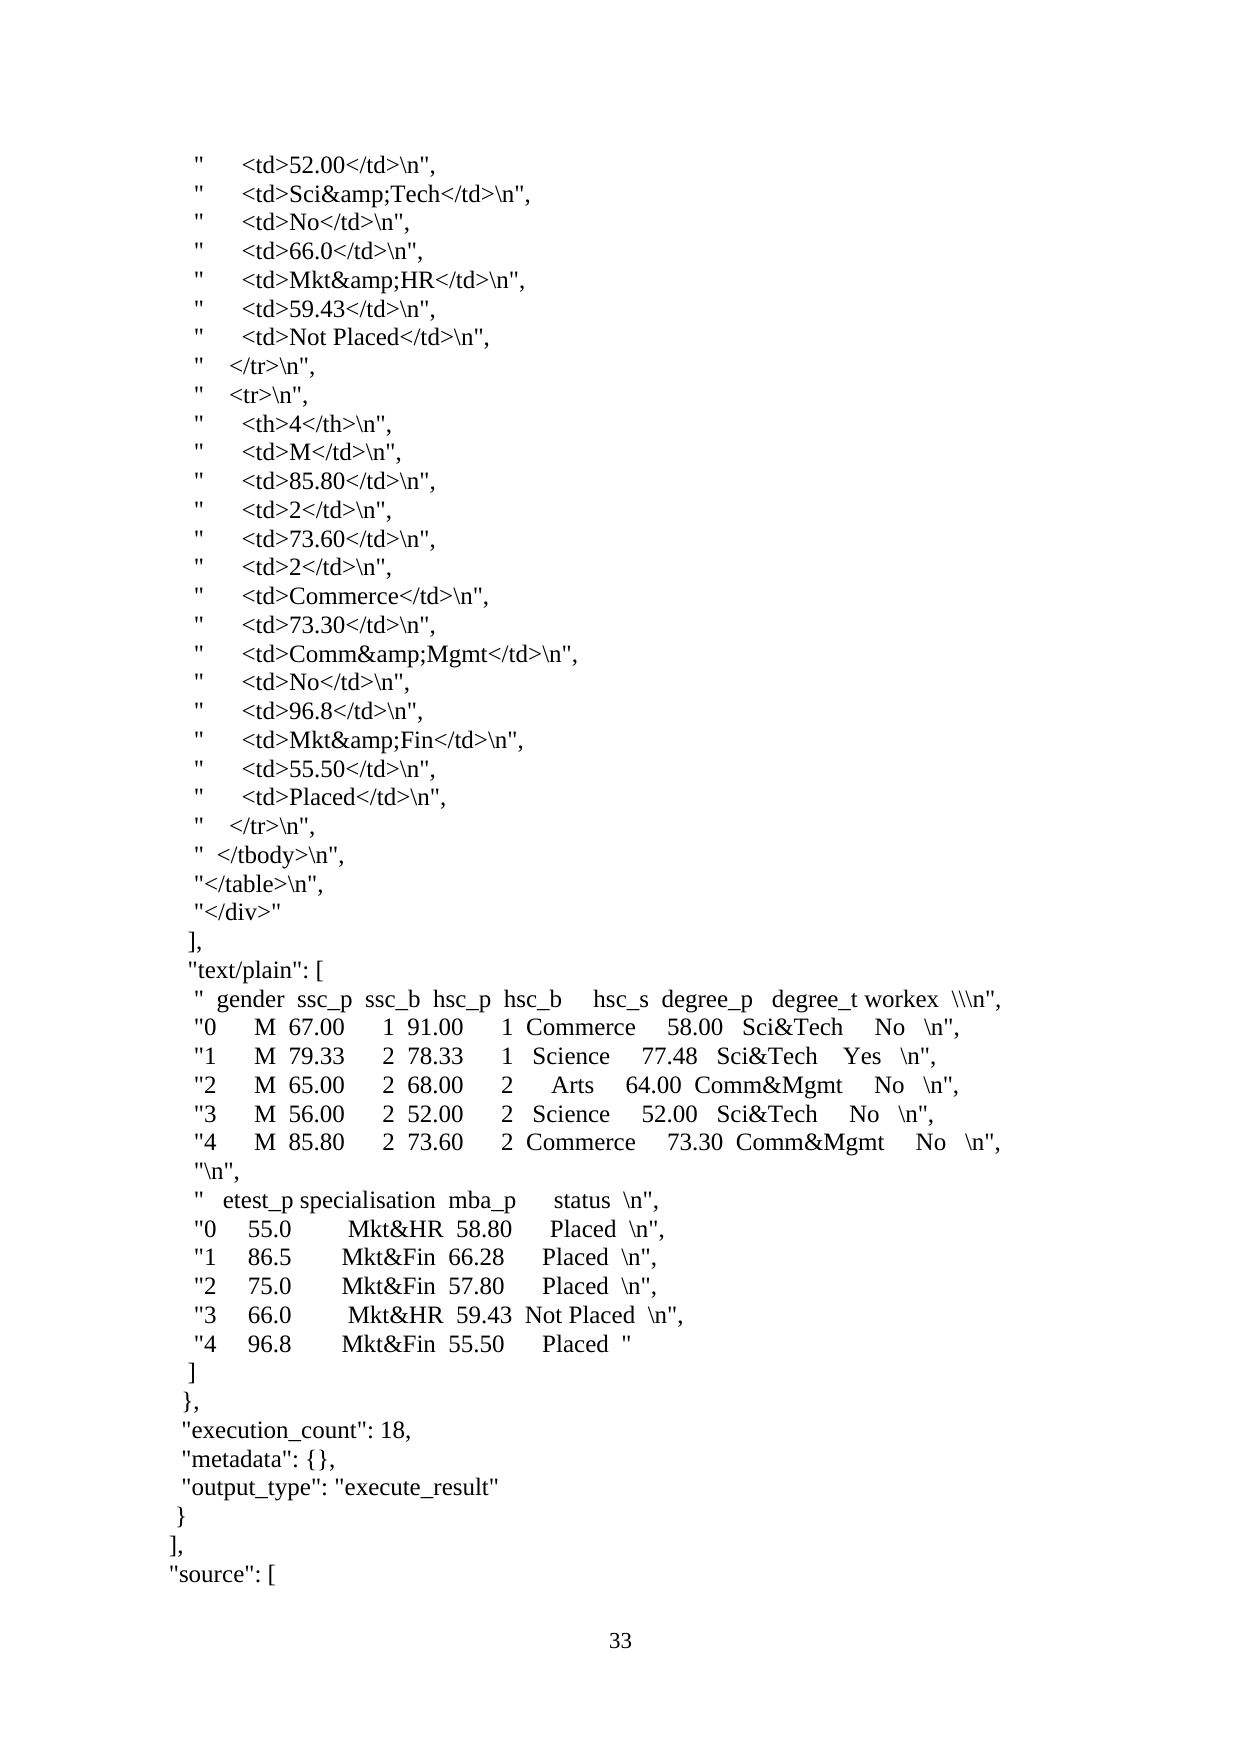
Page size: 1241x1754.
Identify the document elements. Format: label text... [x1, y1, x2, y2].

text "1 M 79.33 2 78.33 1 Science 77.48 Sci&Tech Yes \n", [150, 1041, 1090, 1070]
text " <td>Placed</td>\n", [150, 782, 1090, 811]
text " <td>No</td>\n", [150, 667, 1090, 696]
text }, [150, 1386, 1090, 1415]
text "\n", [150, 1156, 1090, 1185]
text " etest_p specialisation mba_p status \n", [150, 1185, 1090, 1214]
text " <td>Mkt&amp;Fin</td>\n", [150, 725, 1090, 754]
text " </tbody>\n", [150, 840, 1090, 869]
text ], [150, 926, 1090, 955]
text "</div>" [150, 897, 1090, 926]
text " <td>Comm&amp;Mgmt</td>\n", [150, 639, 1090, 667]
text " <td>2</td>\n", [150, 495, 1090, 524]
text " <td>M</td>\n", [150, 437, 1090, 466]
text " <td>Commerce</td>\n", [150, 581, 1090, 610]
text "</table>\n", [150, 869, 1090, 897]
text "2 M 65.00 2 68.00 2 Arts 64.00 Comm&Mgmt No \n", [150, 1070, 1090, 1099]
text "metadata": {}, [150, 1444, 1090, 1472]
text " <td>73.30</td>\n", [150, 610, 1090, 639]
text " <td>73.60</td>\n", [150, 524, 1090, 552]
text "text/plain": [ [150, 955, 1090, 984]
text "1 86.5 Mkt&Fin 66.28 Placed \n", [150, 1242, 1090, 1271]
text "output_type": "execute_result" [150, 1472, 1090, 1501]
text " <td>59.43</td>\n", [150, 294, 1090, 322]
text "4 96.8 Mkt&Fin 55.50 Placed " [150, 1329, 1090, 1357]
text "0 M 67.00 1 91.00 1 Commerce 58.00 Sci&Tech No \n", [150, 1012, 1090, 1041]
text " <td>85.80</td>\n", [150, 466, 1090, 495]
text ] [150, 1357, 1090, 1386]
text " <td>Mkt&amp;HR</td>\n", [150, 265, 1090, 294]
text "3 M 56.00 2 52.00 2 Science 52.00 Sci&Tech No \n", [150, 1099, 1090, 1127]
text " <td>55.50</td>\n", [150, 754, 1090, 782]
text " <td>66.0</td>\n", [150, 236, 1090, 265]
text " <td>52.00</td>\n", [150, 150, 1090, 179]
text "execution_count": 18, [150, 1415, 1090, 1444]
text " <tr>\n", [150, 380, 1090, 409]
text " <td>No</td>\n", [150, 207, 1090, 236]
text " gender ssc_p ssc_b hsc_p hsc_b hsc_s degree_p degree_t workex \\\n", [150, 984, 1090, 1012]
text " <td>Sci&amp;Tech</td>\n", [150, 179, 1090, 207]
text " <td>Not Placed</td>\n", [150, 322, 1090, 351]
text } [150, 1501, 1090, 1530]
text "0 55.0 Mkt&HR 58.80 Placed \n", [150, 1214, 1090, 1242]
text "source": [ [150, 1559, 1090, 1587]
text "3 66.0 Mkt&HR 59.43 Not Placed \n", [150, 1300, 1090, 1329]
text "4 M 85.80 2 73.60 2 Commerce 73.30 Comm&Mgmt No \n", [150, 1127, 1090, 1156]
text " </tr>\n", [150, 811, 1090, 840]
text " <th>4</th>\n", [150, 409, 1090, 437]
text "2 75.0 Mkt&Fin 57.80 Placed \n", [150, 1271, 1090, 1300]
text ], [150, 1530, 1090, 1559]
text " <td>2</td>\n", [150, 552, 1090, 581]
text " </tr>\n", [150, 351, 1090, 380]
text " <td>96.8</td>\n", [150, 696, 1090, 725]
